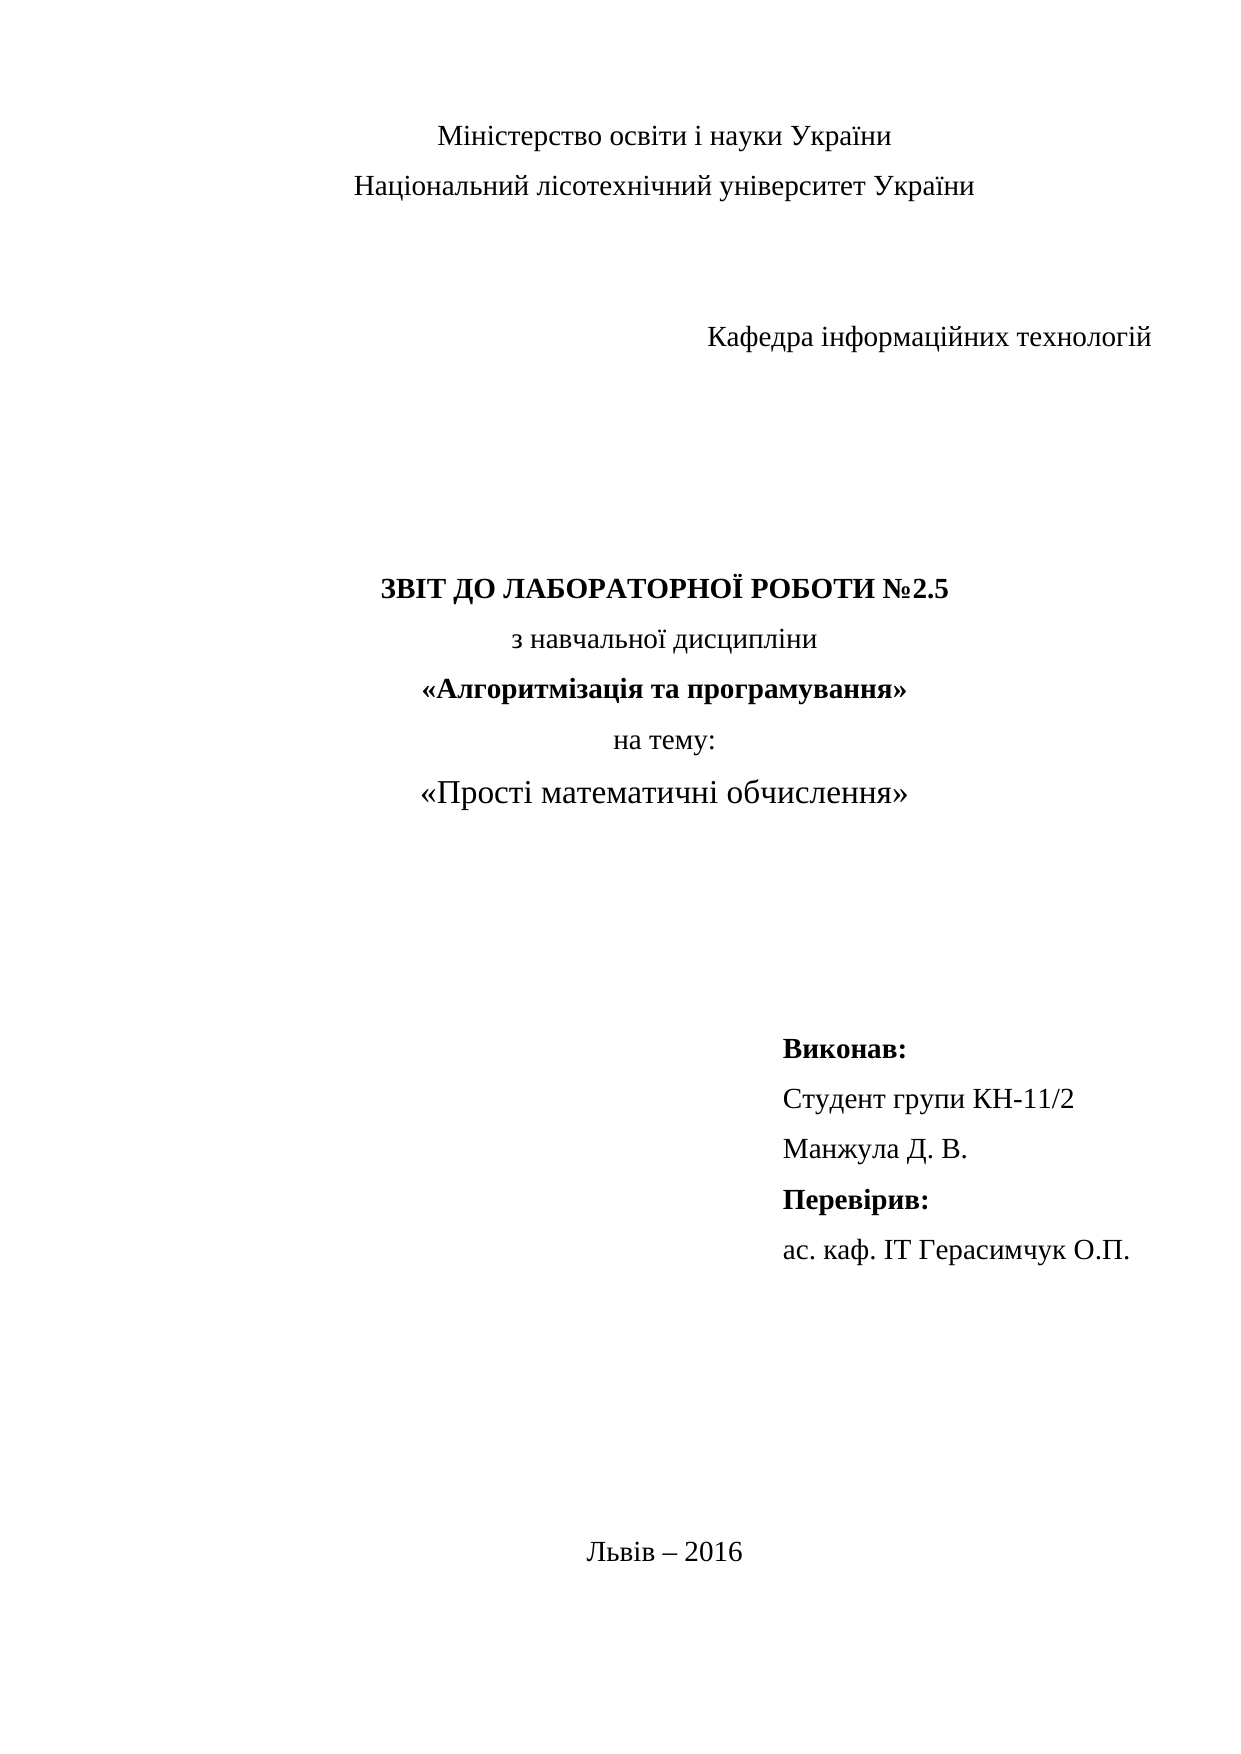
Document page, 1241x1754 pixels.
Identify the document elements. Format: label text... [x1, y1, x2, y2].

text на тему: [177, 722, 1152, 755]
text Національний лісотехнічний університет України [177, 168, 1152, 202]
text «Алгоритмізація та програмування» [177, 672, 1152, 705]
text Виконав: [177, 1031, 1152, 1064]
text ас. каф. ІТ Герасимчук О.П. [177, 1232, 1152, 1266]
text «Прості математичні обчислення» [177, 772, 1152, 811]
text Кафедра інформаційних технологій [177, 319, 1152, 353]
text Звіт до лабораторної роботи №2.5 [177, 571, 1152, 604]
text з навчальної дисципліни [177, 621, 1152, 655]
text Міністерство освіти і науки України [177, 118, 1152, 152]
text Львів – 2016 [177, 1534, 1152, 1568]
text Манжула Д. В. [177, 1132, 1152, 1165]
text Перевірив: [177, 1182, 1152, 1215]
text Студент групи КН-11/2 [177, 1081, 1152, 1115]
